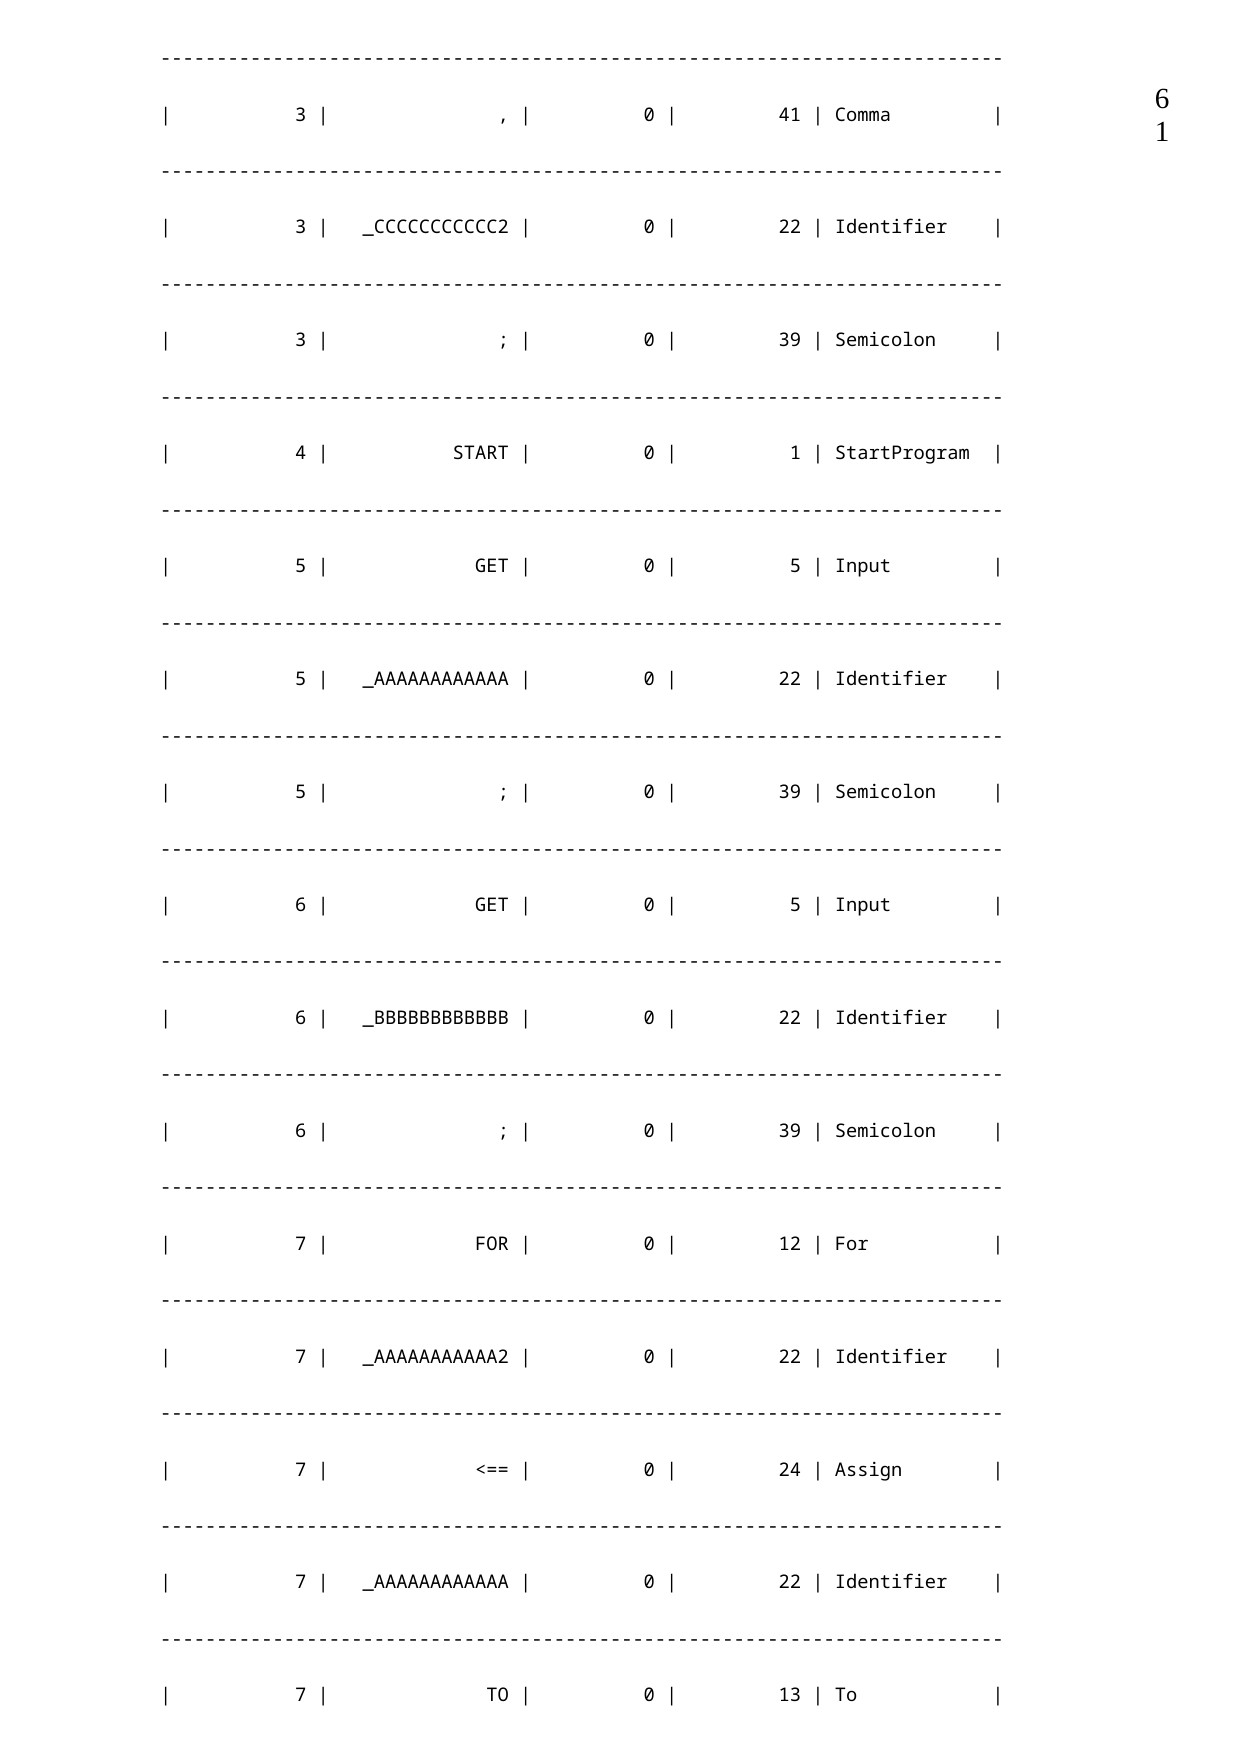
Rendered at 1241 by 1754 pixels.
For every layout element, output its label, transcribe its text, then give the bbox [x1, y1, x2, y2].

text | 3 | _CCCCCCCCCCC2 | 0 | 22 | Identifier | [118, 214, 1197, 239]
text --------------------------------------------------------------------------- [118, 1061, 1197, 1086]
text --------------------------------------------------------------------------- [118, 1286, 1197, 1312]
text --------------------------------------------------------------------------- [118, 1625, 1197, 1651]
text --------------------------------------------------------------------------- [118, 383, 1197, 409]
text | 6 | GET | 0 | 5 | Input | [118, 891, 1197, 917]
text | 7 | <== | 0 | 24 | Assign | [118, 1456, 1197, 1481]
text --------------------------------------------------------------------------- [118, 948, 1197, 973]
text --------------------------------------------------------------------------- [118, 609, 1197, 634]
text | 5 | ; | 0 | 39 | Semicolon | [118, 778, 1197, 804]
text | 6 | ; | 0 | 39 | Semicolon | [118, 1117, 1197, 1143]
text --------------------------------------------------------------------------- [118, 496, 1197, 522]
text --------------------------------------------------------------------------- [118, 1173, 1197, 1199]
text --------------------------------------------------------------------------- [118, 722, 1197, 747]
text | 5 | GET | 0 | 5 | Input | [118, 552, 1197, 578]
text | 3 | ; | 0 | 39 | Semicolon | [118, 327, 1197, 352]
text | 7 | TO | 0 | 13 | To | [118, 1682, 1197, 1707]
text | 6 | _BBBBBBBBBBBB | 0 | 22 | Identifier | [118, 1004, 1197, 1030]
text | 5 | _AAAAAAAAAAAA | 0 | 22 | Identifier | [118, 665, 1197, 691]
text --------------------------------------------------------------------------- [118, 157, 1197, 183]
text | 7 | FOR | 0 | 12 | For | [118, 1230, 1197, 1256]
text --------------------------------------------------------------------------- [118, 835, 1197, 860]
text --------------------------------------------------------------------------- [118, 44, 1197, 70]
text --------------------------------------------------------------------------- [118, 1399, 1197, 1425]
text | 4 | START | 0 | 1 | StartProgram | [118, 439, 1197, 465]
text --------------------------------------------------------------------------- [118, 1512, 1197, 1538]
text --------------------------------------------------------------------------- [118, 270, 1197, 296]
text | 7 | _AAAAAAAAAAA2 | 0 | 22 | Identifier | [118, 1343, 1197, 1368]
text | 3 | , | 0 | 41 | Comma | [118, 101, 1197, 126]
text | 7 | _AAAAAAAAAAAA | 0 | 22 | Identifier | [118, 1569, 1197, 1594]
